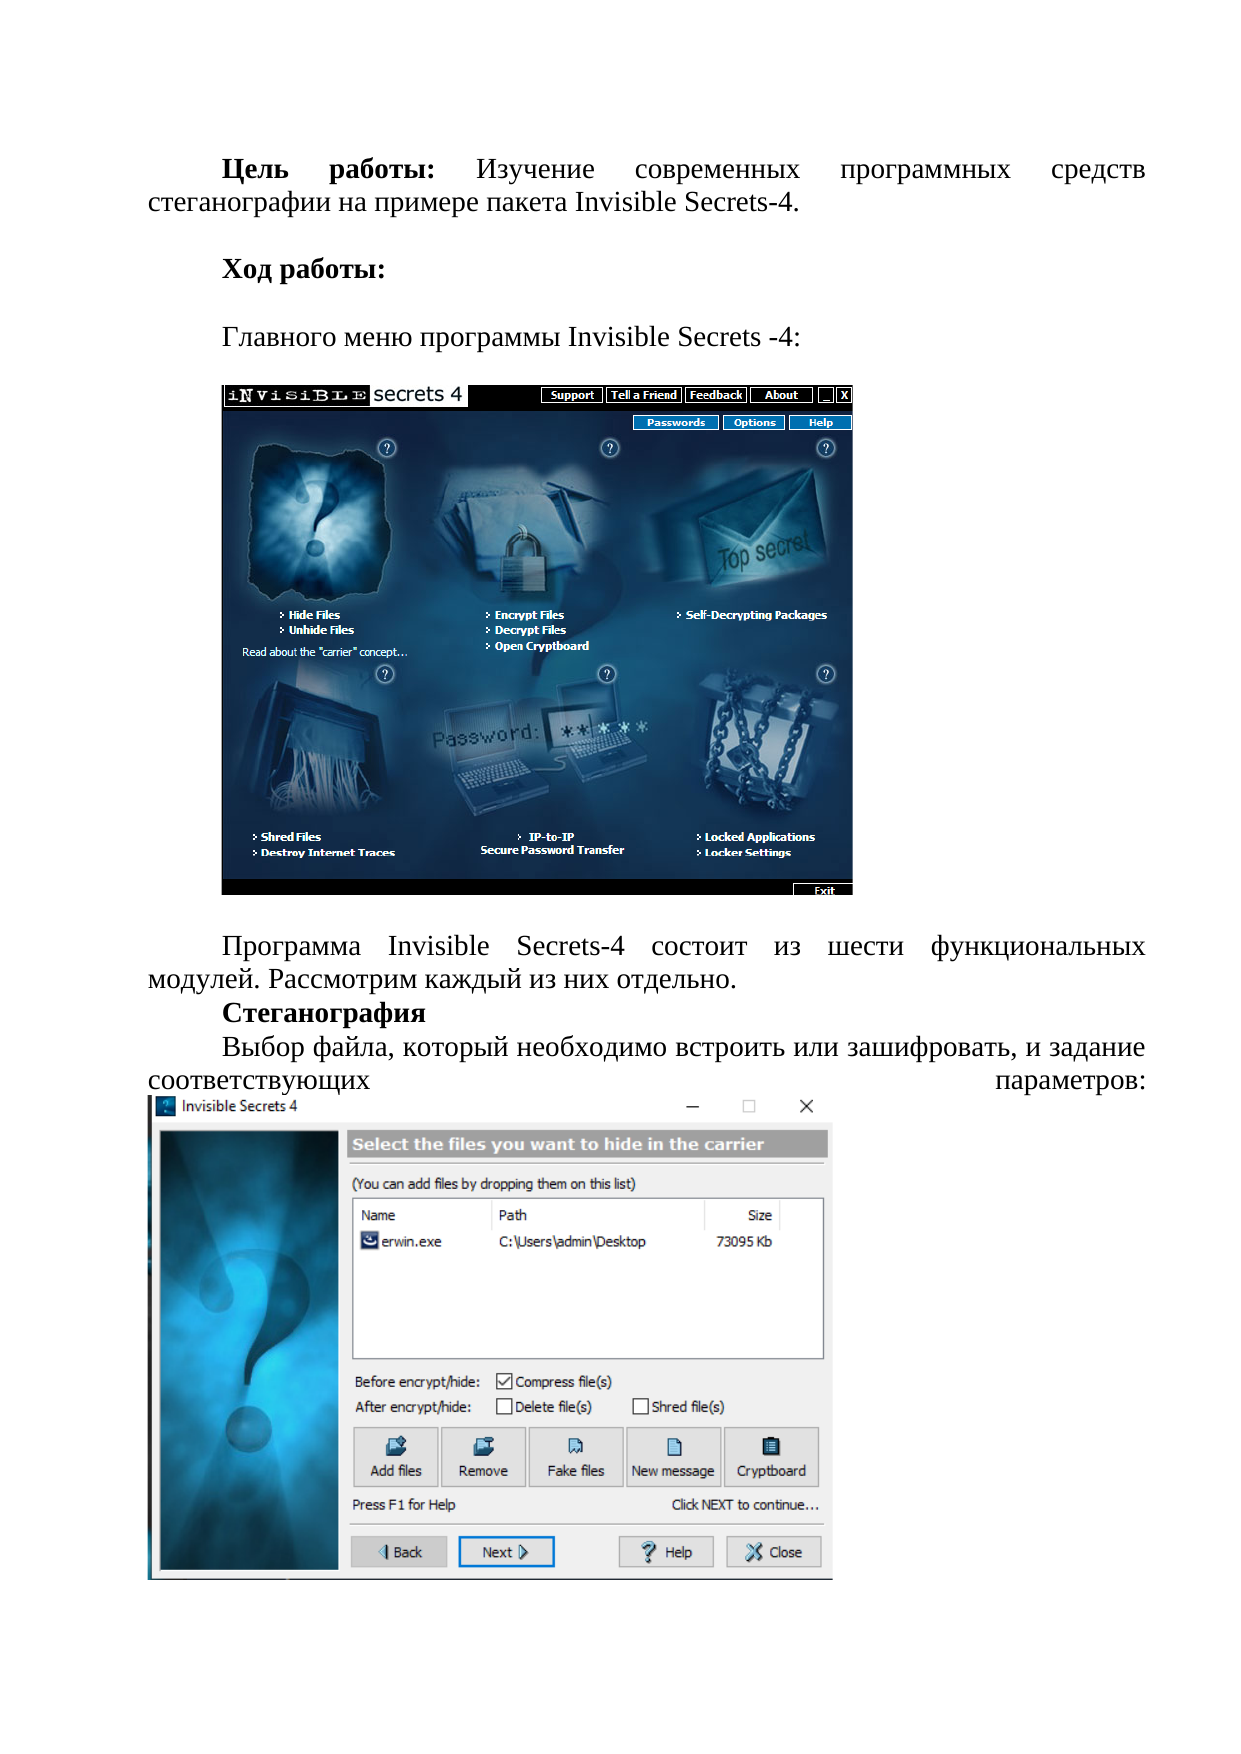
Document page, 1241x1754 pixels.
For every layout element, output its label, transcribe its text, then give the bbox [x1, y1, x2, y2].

picture [221, 385, 853, 895]
text Программа Invisible Secrets-4 состоит из шести функциональных модулей. Рассмотрим каждый из них отдельно. [148, 928, 1146, 995]
text Цель работы: Изучение современных программных средств стеганографии на примере пакета Invisible Secrets-4. [148, 151, 1146, 218]
text Стеганография [148, 995, 1146, 1029]
text Главного меню программы Invisible Secrets -4: [148, 319, 1146, 352]
picture [147, 1095, 833, 1580]
text Ход работы: [148, 252, 1146, 285]
